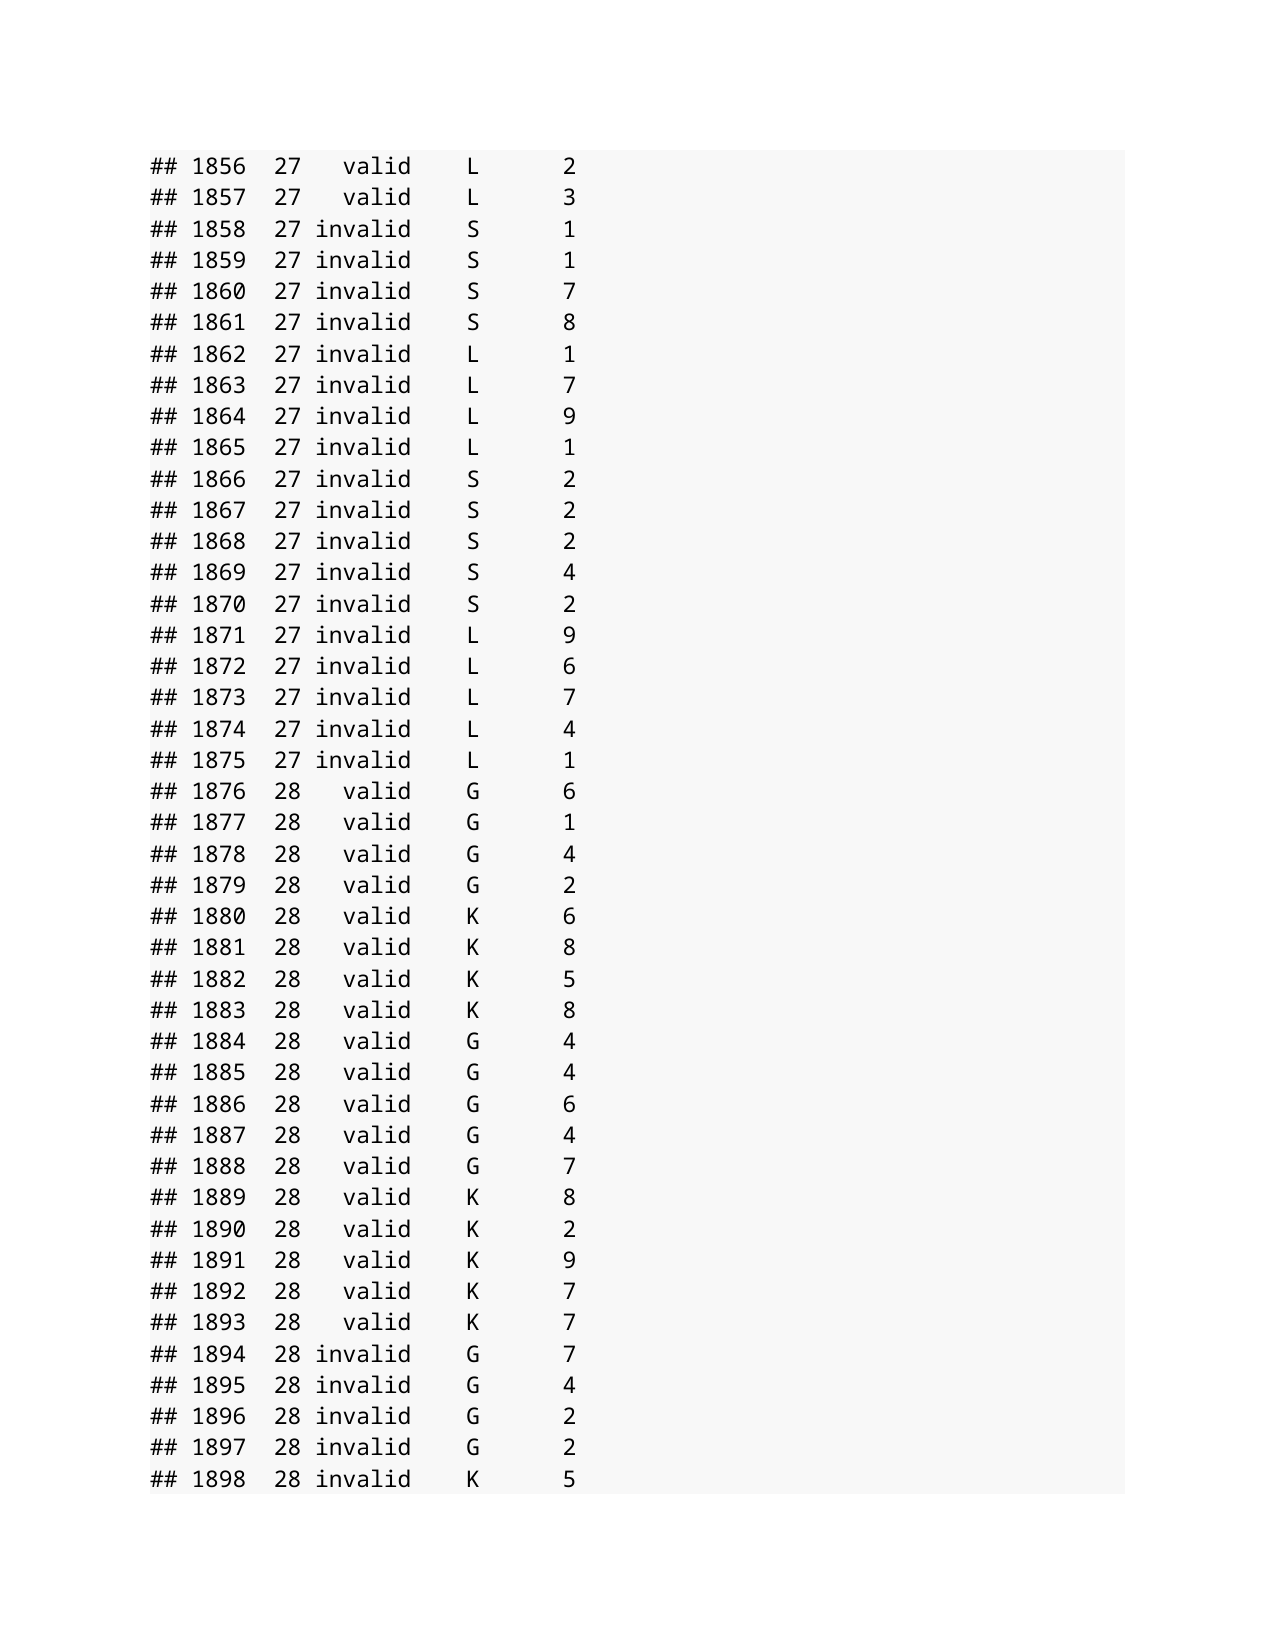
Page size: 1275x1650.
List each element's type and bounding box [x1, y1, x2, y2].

text [150, 150, 1125, 1494]
